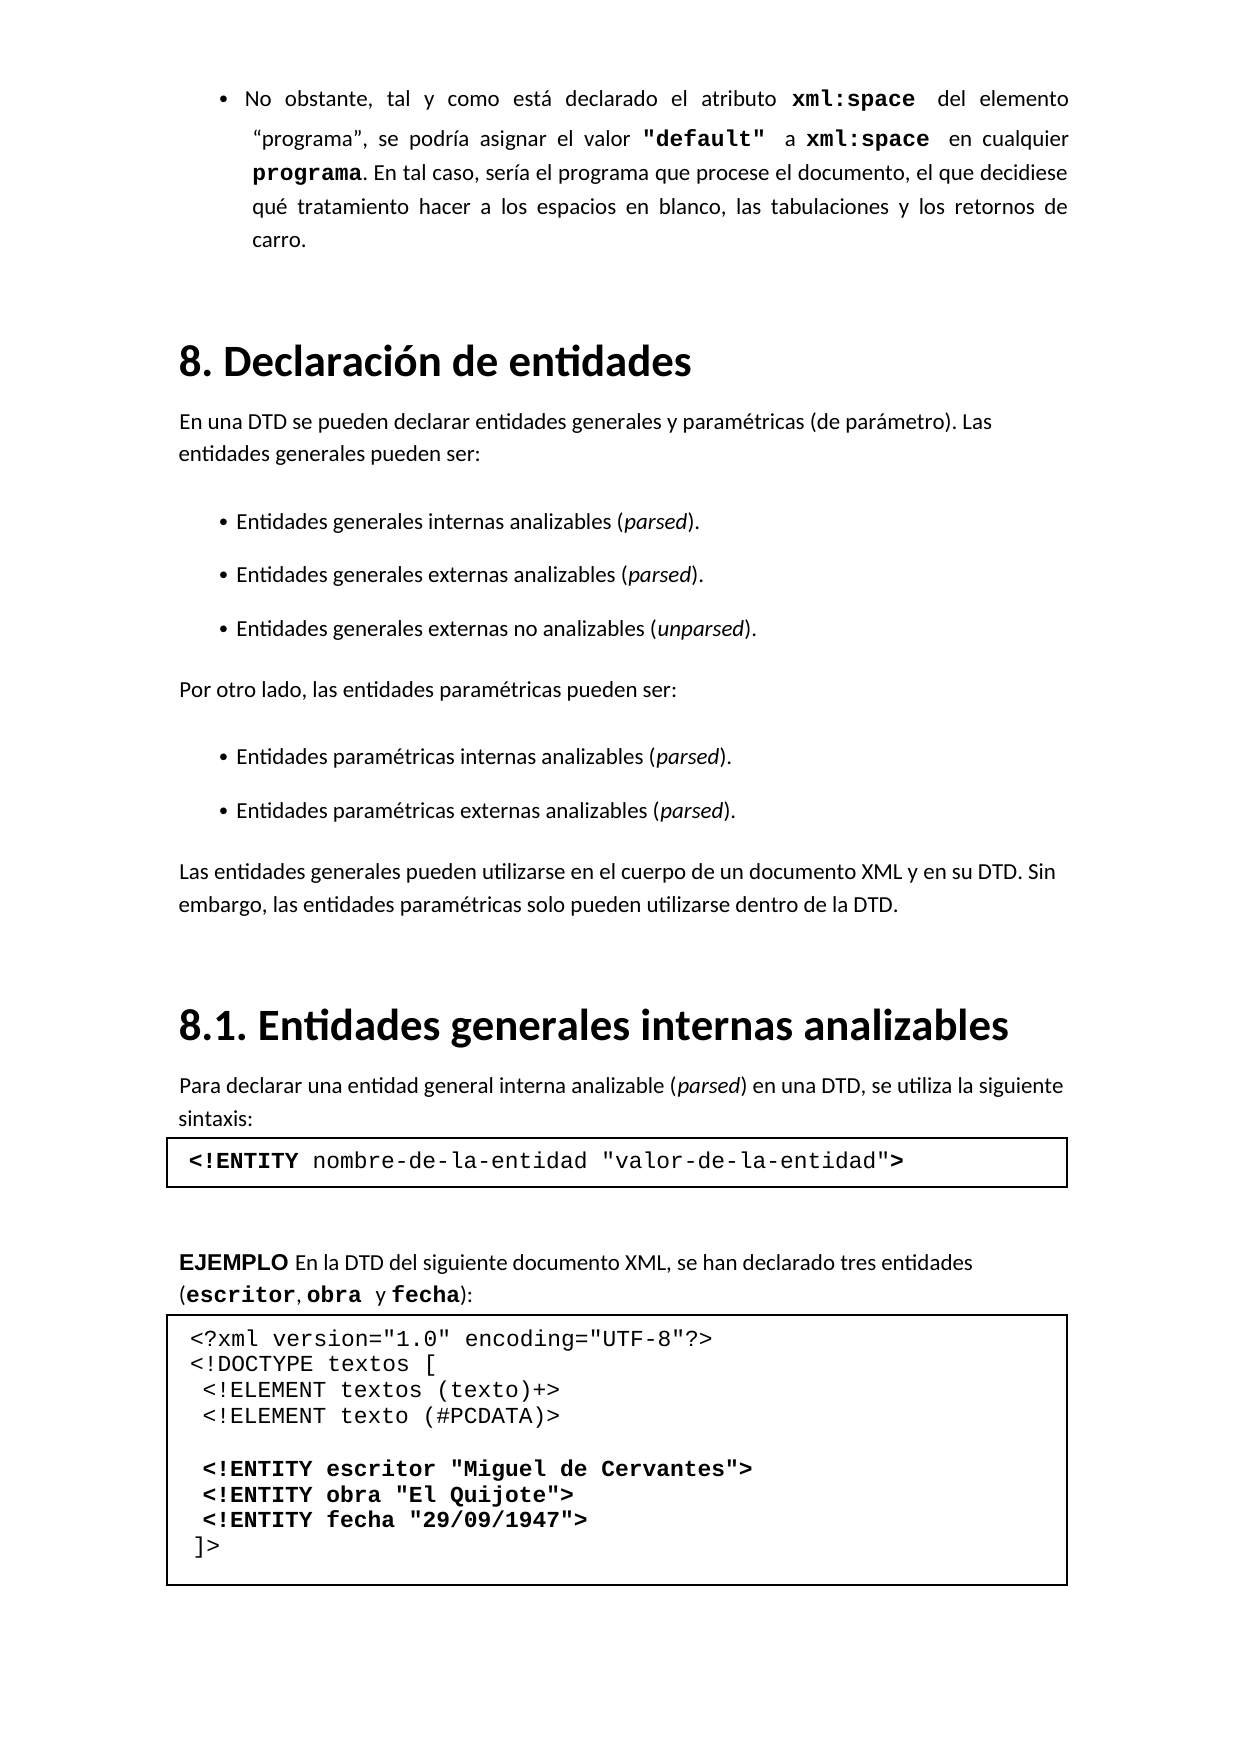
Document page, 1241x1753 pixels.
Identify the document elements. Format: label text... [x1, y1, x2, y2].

text Las entidades generales pueden utilizarse en el cuerpo de un documento XML y en su DTD. Sin embargo, las entidades paramétricas solo pueden utilizarse dentro de la DTD. [178, 857, 1069, 918]
table_header <?xml version="1.0" encoding="UTF-8"?> <!DOCTYPE textos [ <!ELEMENT textos (texto)+> <!ELEMENT texto (#PCDATA)> <!ENTITY escritor "Miguel de Cervantes"> <!ENTITY obra "El Quijote"> <!ENTITY fecha "29/09/1947"> ]> [168, 1316, 1066, 1584]
text Para declarar una entidad general interna analizable (parsed) en una DTD, se utiliza la siguiente sintaxis: [178, 1071, 1069, 1132]
text En una DTD se pueden declarar entidades generales y paramétricas (de parámetro). Las entidades generales pueden ser: [178, 407, 1069, 468]
text 8. Declaración de entidades [178, 332, 1077, 387]
text ∙ Entidades generales internas analizables (parsed). [216, 495, 1077, 542]
text ∙ Entidades generales externas analizables (parsed). [216, 549, 1077, 596]
table_header <!ENTITY nombre-de-la-entidad "valor-de-la-entidad"> [168, 1139, 1066, 1186]
text ∙ No obstante, tal y como está declarado el atributo xml:space del elemento “programa”, se podría asignar el valor "default" a xml:space en cualquier programa. En tal caso, sería el programa que procese el documento, el que decidiese qué tratamiento hacer a los espacios en blanco, las tabulaciones y los retornos de carro. [216, 72, 1069, 253]
text 8.1. Entidades generales internas analizables [178, 997, 1077, 1051]
text Por otro lado, las entidades paramétricas pueden ser: [179, 676, 1077, 703]
text ∙ Entidades generales externas no analizables (unparsed). [216, 602, 1077, 649]
text ∙ Entidades paramétricas externas analizables (parsed). [216, 784, 1077, 831]
text EJEMPLO En la DTD del siguiente documento XML, se han declarado tres entidades (escritor, obra y fecha): [179, 1248, 1064, 1310]
text ∙ Entidades paramétricas internas analizables (parsed). [216, 731, 1077, 778]
